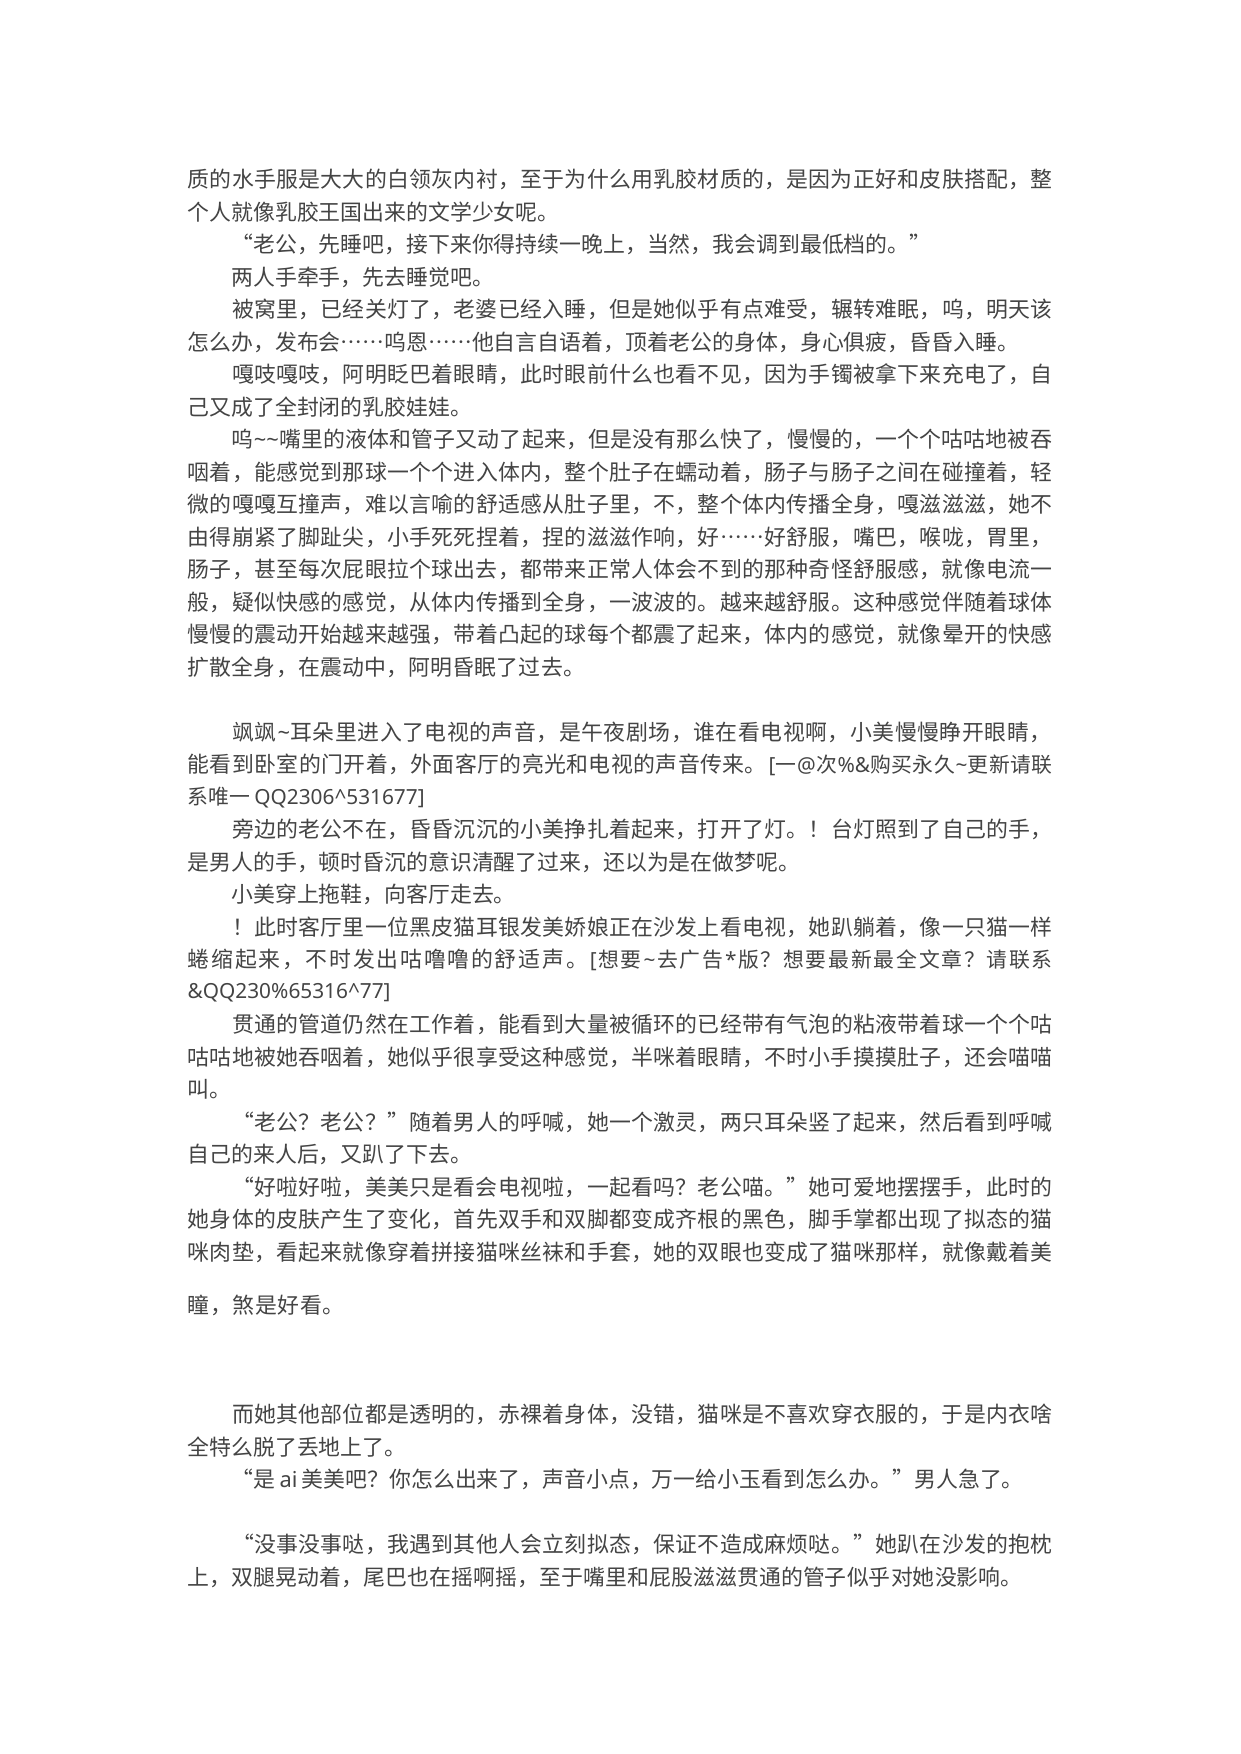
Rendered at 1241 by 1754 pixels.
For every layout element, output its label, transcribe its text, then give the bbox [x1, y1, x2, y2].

text 嘎吱嘎吱，阿明眨巴着眼睛，此时眼前什么也看不见，因为手镯被拿下来充电了，自己又成了全封闭的乳胶娃娃。) k* R' `% k; j5 J( R& j- M [187, 357, 1053, 422]
text 小美穿上拖鞋，向客厅走去。 [187, 877, 1053, 909]
text “是ai美美吧？你怎么出来了，声音小点，万一给小玉看到怎么办。”男人急了。+ b/ R% ~6 |) l7 n( g[专业%各类一手*小说&请联系#唯一QQ230653167^7] [187, 1462, 1053, 1527]
text 而她其他部位都是透明的，赤裸着身体，没错，猫咪是不喜欢穿衣服的，于是内衣啥全特么脱了丢地上了。# m0 n, v, J: ~9 d0 @ [187, 1397, 1053, 1462]
text 两人手牵手，先去睡觉吧。* l4 J2 ~6 E' w [187, 259, 1053, 292]
text ！此时客厅里一位黑皮猫耳银发美娇娘正在沙发上看电视，她趴躺着，像一只猫一样蜷缩起来，不时发出咕噜噜的舒适声。[想要~去广告*版？想要最新最全文章？请联系&QQ230%65316^77] [187, 909, 1053, 1007]
text “老公，先睡吧，接下来你得持续一晚上，当然，我会调到最低档的。” [187, 227, 1053, 259]
text 哎，乳胶小手不停拉扯着快到大腿根的超短裙，这裙子也太色情了吧，上身的乳胶材质的水手服是大大的白领灰内衬，至于为什么用乳胶材质的，是因为正好和皮肤搭配，整个人就像乳胶王国出来的文学少女呢。 [187, 162, 1053, 227]
text 旁边的老公不在，昏昏沉沉的小美挣扎着起来，打开了灯。！台灯照到了自己的手，是男人的手，顿时昏沉的意识清醒了过来，还以为是在做梦呢。 [187, 812, 1053, 877]
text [187, 1527, 1053, 1592]
text 呜~~嘴里的液体和管子又动了起来，但是没有那么快了，慢慢的，一个个咕咕地被吞咽着，能感觉到那球一个个进入体内，整个肚子在蠕动着，肠子与肠子之间在碰撞着，轻微的嘎嘎互撞声，难以言喻的舒适感从肚子里，不，整个体内传播全身，嘎滋滋滋，她不由得崩紧了脚趾尖，小手死死捏着，捏的滋滋作响，好……好舒服，嘴巴，喉咙，胃里，肠子，甚至每次屁眼拉个球出去，都带来正常人体会不到的那种奇怪舒服感，就像电流一般，疑似快感的感觉，从体内传播到全身，一波波的。越来越舒服。这种感觉伴随着球体慢慢的震动开始越来越强，带着凸起的球每个都震了起来，体内的感觉，就像晕开的快感，扩散全身，在震动中，阿明昏眠了过去。$ v' M) R) I1 N* V# R[一手资源@第一时间更新请%联系Q~Q230653#1&677] [187, 422, 1053, 714]
text 被窝里，已经关灯了，老婆已经入睡，但是她似乎有点难受，辗转难眠，呜，明天该怎么办，发布会……呜恩……他自言自语着，顶着老公的身体，身心俱疲，昏昏入睡。 [187, 292, 1053, 357]
text “老公？老公？”随着男人的呼喊，她一个激灵，两只耳朵竖了起来，然后看到呼喊自己的来人后，又趴了下去。 [187, 1104, 1053, 1169]
text “好啦好啦，美美只是看会电视啦，一起看吗？老公喵。”她可爱地摆摆手，此时的她身体的皮肤产生了变化，首先双手和双脚都变成齐根的黑色，脚手掌都出现了拟态的猫咪肉垫，看起来就像穿着拼接猫咪丝袜和手套，她的双眼也变成了猫咪那样，就像戴着美瞳，煞是好看。! E. u$ K8 f5 H. n' |[专业各类一手小说请联系唯^一Q@Q#~2306531%677][完整版~请联%系&QQ2*3065#31677] [187, 1169, 1053, 1397]
text 贯通的管道仍然在工作着，能看到大量被循环的已经带有气泡的粘液带着球一个个咕咕咕地被她吞咽着，她似乎很享受这种感觉，半咪着眼睛，不时小手摸摸肚子，还会喵喵叫。% e) M0 O: m* q" X* W/ `& J[缺章断#章更多同类小说请联系QQ23~065^3&1677*] [187, 1007, 1053, 1104]
text 飒飒~耳朵里进入了电视的声音，是午夜剧场，谁在看电视啊，小美慢慢睁开眼睛，能看到卧室的门开着，外面客厅的亮光和电视的声音传来。[一@次%&购买永久~更新请联系唯一QQ2306^531677] [187, 714, 1053, 812]
